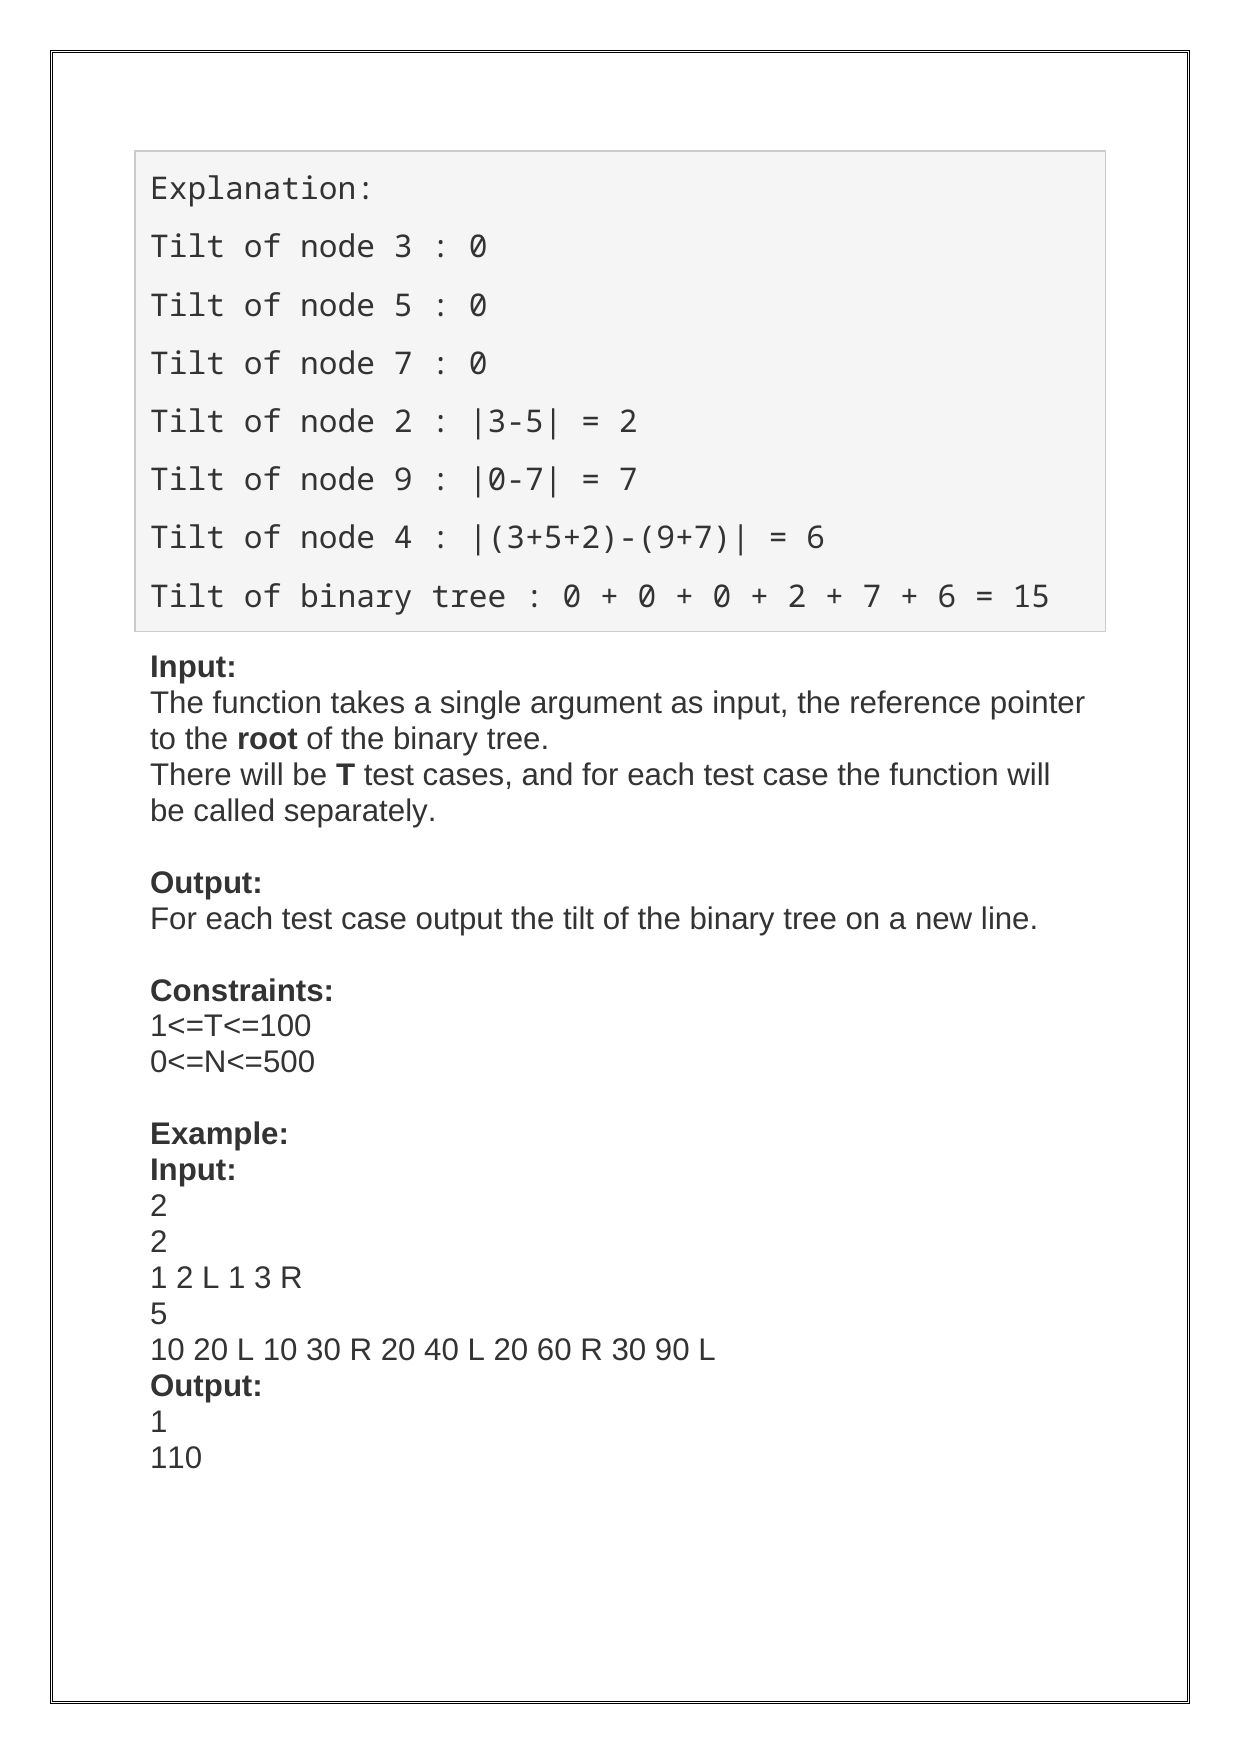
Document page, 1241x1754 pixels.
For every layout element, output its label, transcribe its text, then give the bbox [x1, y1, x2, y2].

text Tilt of node 4 : |(3+5+2)-(9+7)| = 6 [136, 499, 1105, 558]
text Tilt of node 2 : |3-5| = 2 [136, 383, 1105, 441]
text Tilt of node 7 : 0 [136, 325, 1105, 383]
text Tilt of node 9 : |0-7| = 7 [136, 441, 1105, 499]
text Tilt of node 5 : 0 [136, 266, 1105, 325]
text Tilt of binary tree : 0 + 0 + 0 + 2 + 7 + 6 = 15 [136, 558, 1105, 631]
text Explanation: [136, 152, 1105, 208]
text Tilt of node 3 : 0 [136, 208, 1105, 266]
text Input: The function takes a single argument as input, the reference pointer to the root of the binary tree. There will be T test cases, and for each test case the function will be called separately. Output: For each test case output the tilt of the binary tree on a new line. Constraints: 1<=T<=100 0<=N<=500 Example: Input: 2 2 1 2 L 1 3 R 5 10 20 L 10 30 R 20 40 L 20 60 R 30 90 L Output: 1 110 [150, 648, 1090, 1475]
